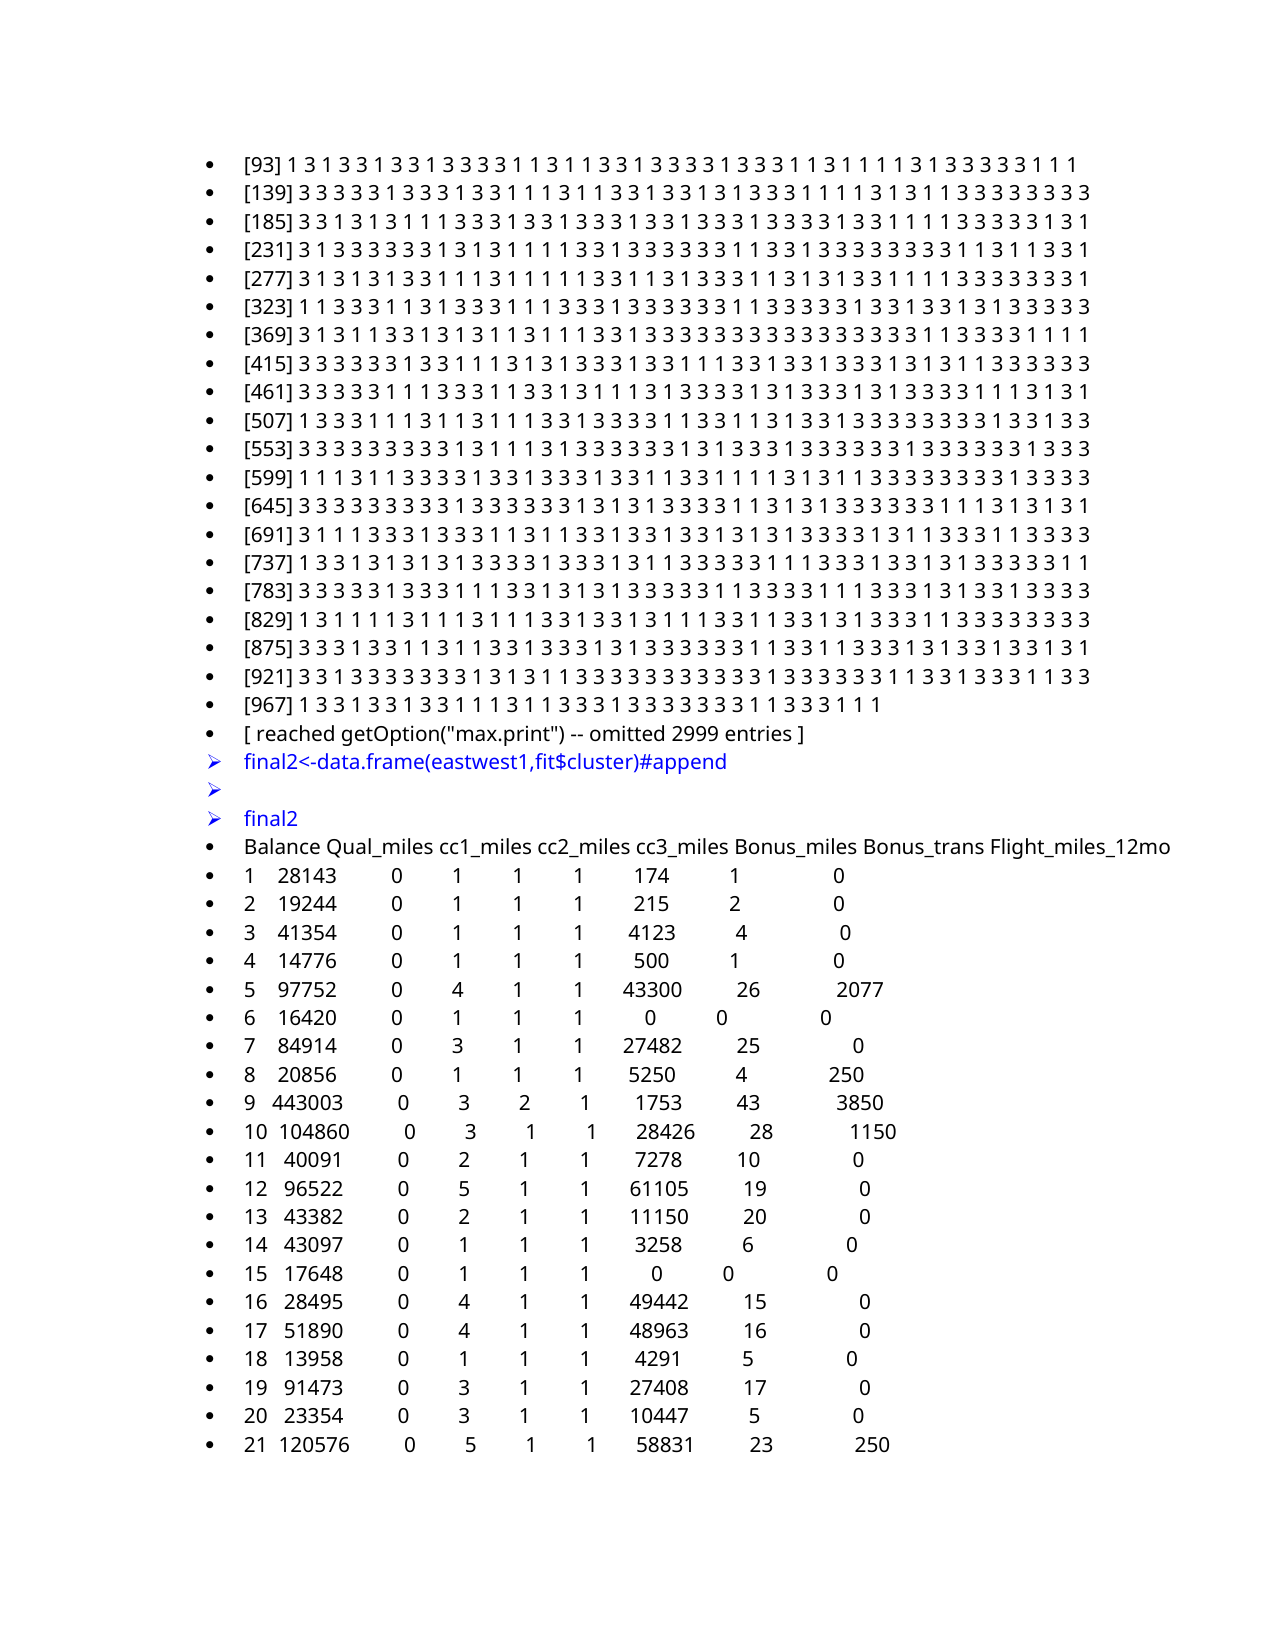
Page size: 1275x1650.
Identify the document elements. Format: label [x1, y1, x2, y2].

table_cell [141, 150, 1178, 1496]
